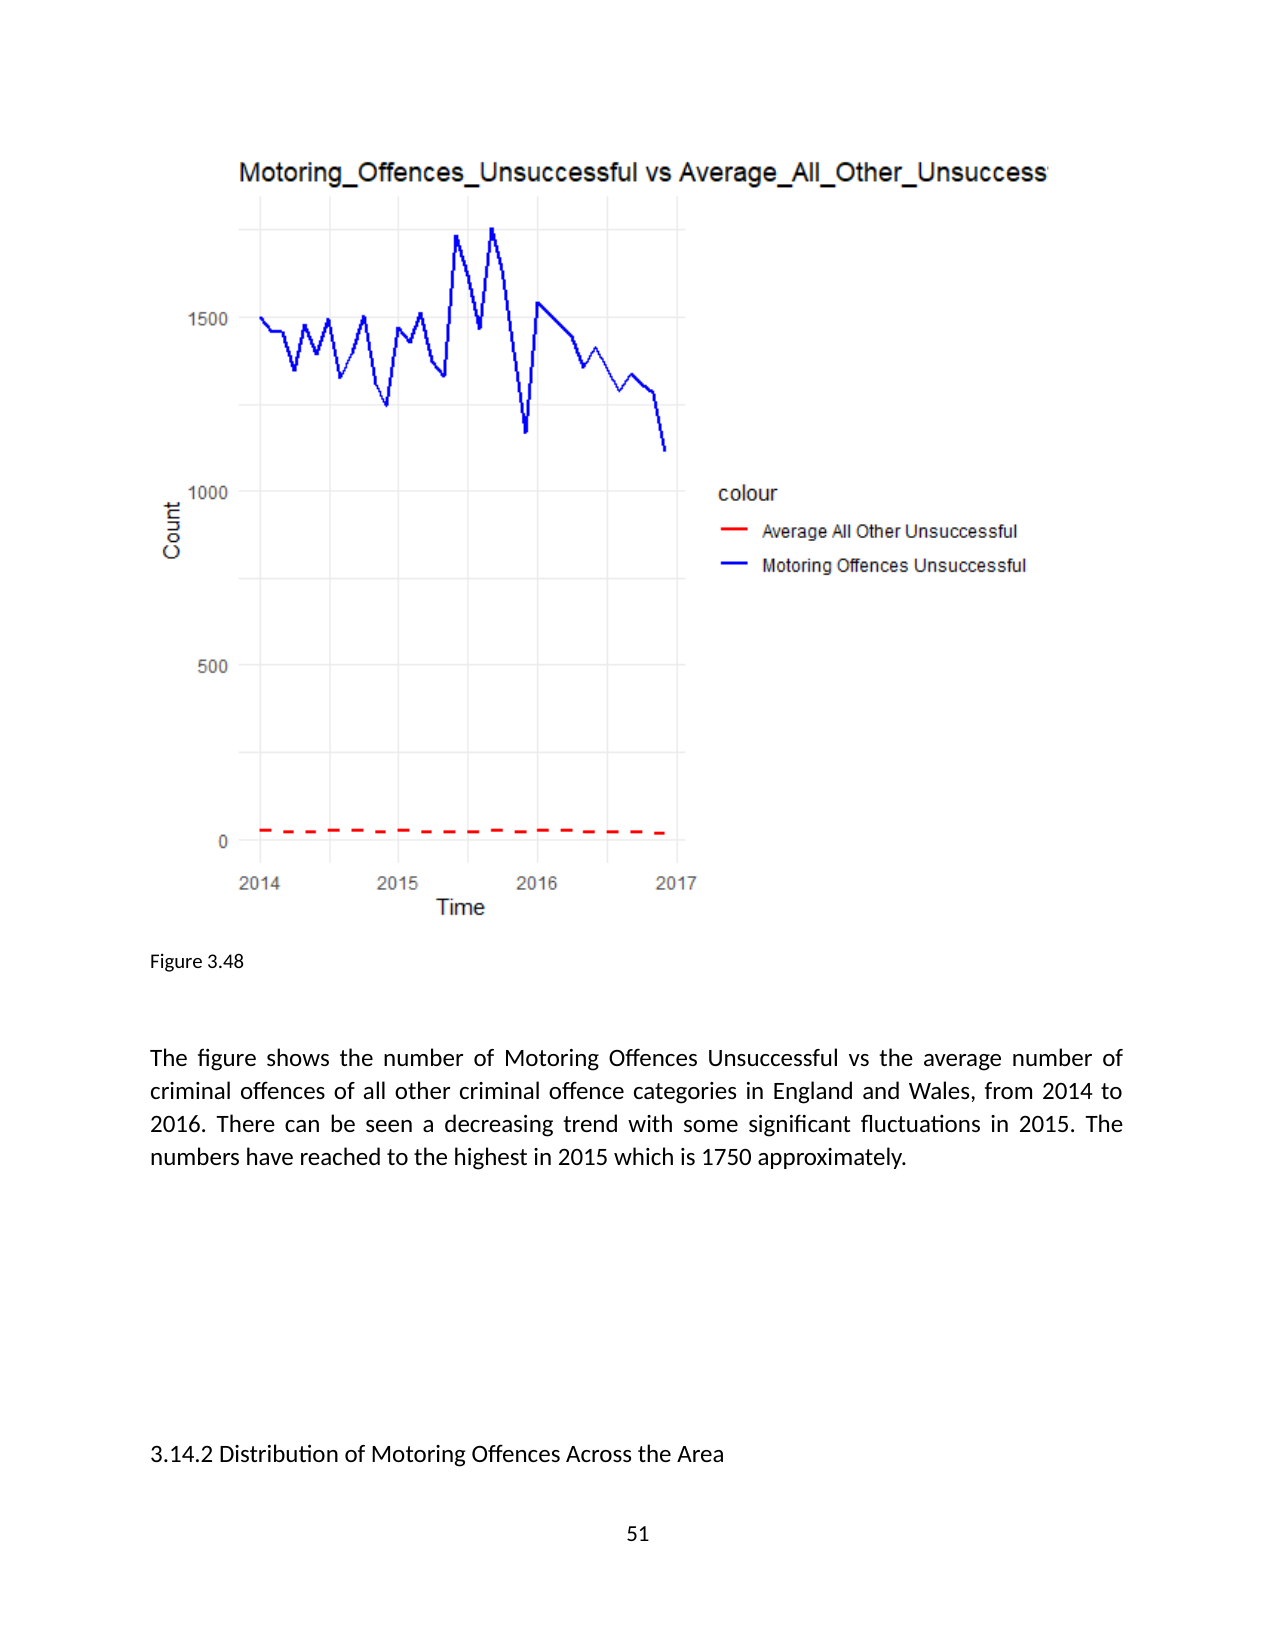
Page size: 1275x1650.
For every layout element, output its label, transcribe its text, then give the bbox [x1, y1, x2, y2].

picture [150, 150, 1049, 930]
text 3.14.2 Distribution of Motoring Offences Across the Area [150, 1438, 1125, 1469]
text Figure 3.48 [150, 948, 1125, 974]
text The figure shows the number of Motoring Offences Unsuccessful vs the average number of criminal offences of all other criminal offence categories in England and Wales, from 2014 to 2016. There can be seen a decreasing trend with some significant fluctuations in 2015. The numbers have reached to the highest in 2015 which is 1750 approximately. [150, 1042, 1125, 1171]
